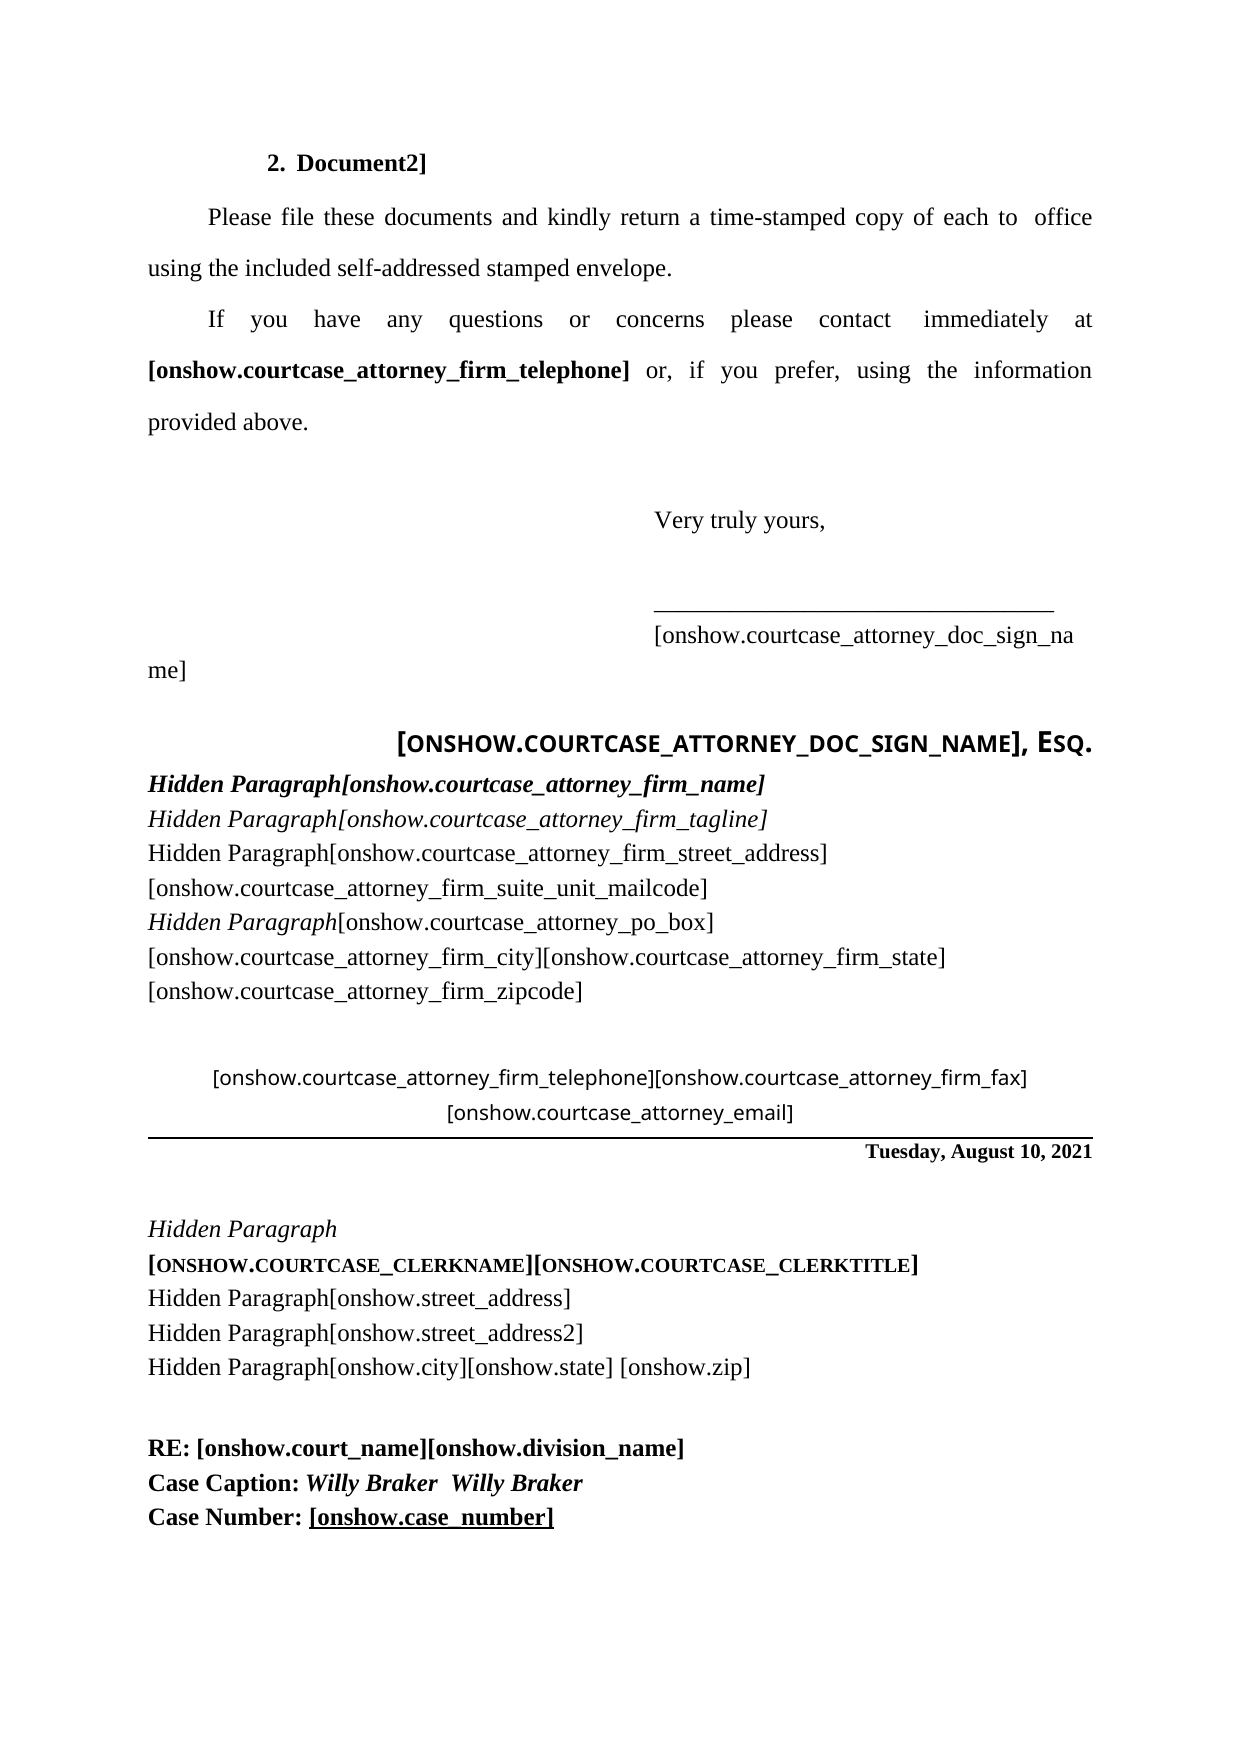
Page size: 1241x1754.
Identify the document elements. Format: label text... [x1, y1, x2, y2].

text [onshow.courtcase_attorney_doc_sign_name] [148, 620, 1092, 684]
text If you have any questions or concerns please contact immediately at [onshow.courtcase_attorney_firm_telephone] or, if you prefer, using the information provided above. [148, 304, 1092, 436]
text RE: [onshow.court_name][onshow.division_name] [148, 1433, 1092, 1462]
text Hidden Paragraph[onshow.street_address2] [148, 1318, 1092, 1346]
text Case Caption: Willy Braker Willy Braker [148, 1468, 1092, 1497]
list Document2] [267, 148, 1092, 176]
text [onshow.courtcase_clerkname][onshow.courtcase_clerktitle] [148, 1249, 1092, 1277]
text Hidden Paragraph[onshow.city][onshow.state] [onshow.zip] [148, 1352, 1092, 1381]
text ________________________________ [148, 586, 1092, 615]
text Case Number: [onshow.case_number] [148, 1502, 1092, 1531]
text Please file these documents and kindly return a time-stamped copy of each to office using the included self-addressed stamped envelope. [148, 202, 1092, 282]
table_header [onshow.courtcase_attorney_doc_sign_name], Esq. Hidden Paragraph[onshow.courtcase_attorney_firm_name] Hidden Paragraph[onshow.courtcase_attorney_firm_tagline] Hidden Paragraph[onshow.courtcase_attorney_firm_street_address][onshow.courtcase_attorney_firm_suite_unit_mailcode] Hidden Paragraph[onshow.courtcase_attorney_po_box] [onshow.courtcase_attorney_firm_city][onshow.courtcase_attorney_firm_state][onshow.courtcase_attorney_firm_zipcode] [onshow.courtcase_attorney_firm_telephone][onshow.courtcase_attorney_firm_fax][onshow.courtcase_attorney_email] [148, 722, 1092, 1137]
text Hidden Paragraph[onshow.street_address] [148, 1283, 1092, 1312]
text Tuesday, August 10, 2021 [148, 1139, 1092, 1163]
text Very truly yours, [148, 505, 1092, 533]
text Hidden Paragraph [148, 1214, 1092, 1243]
